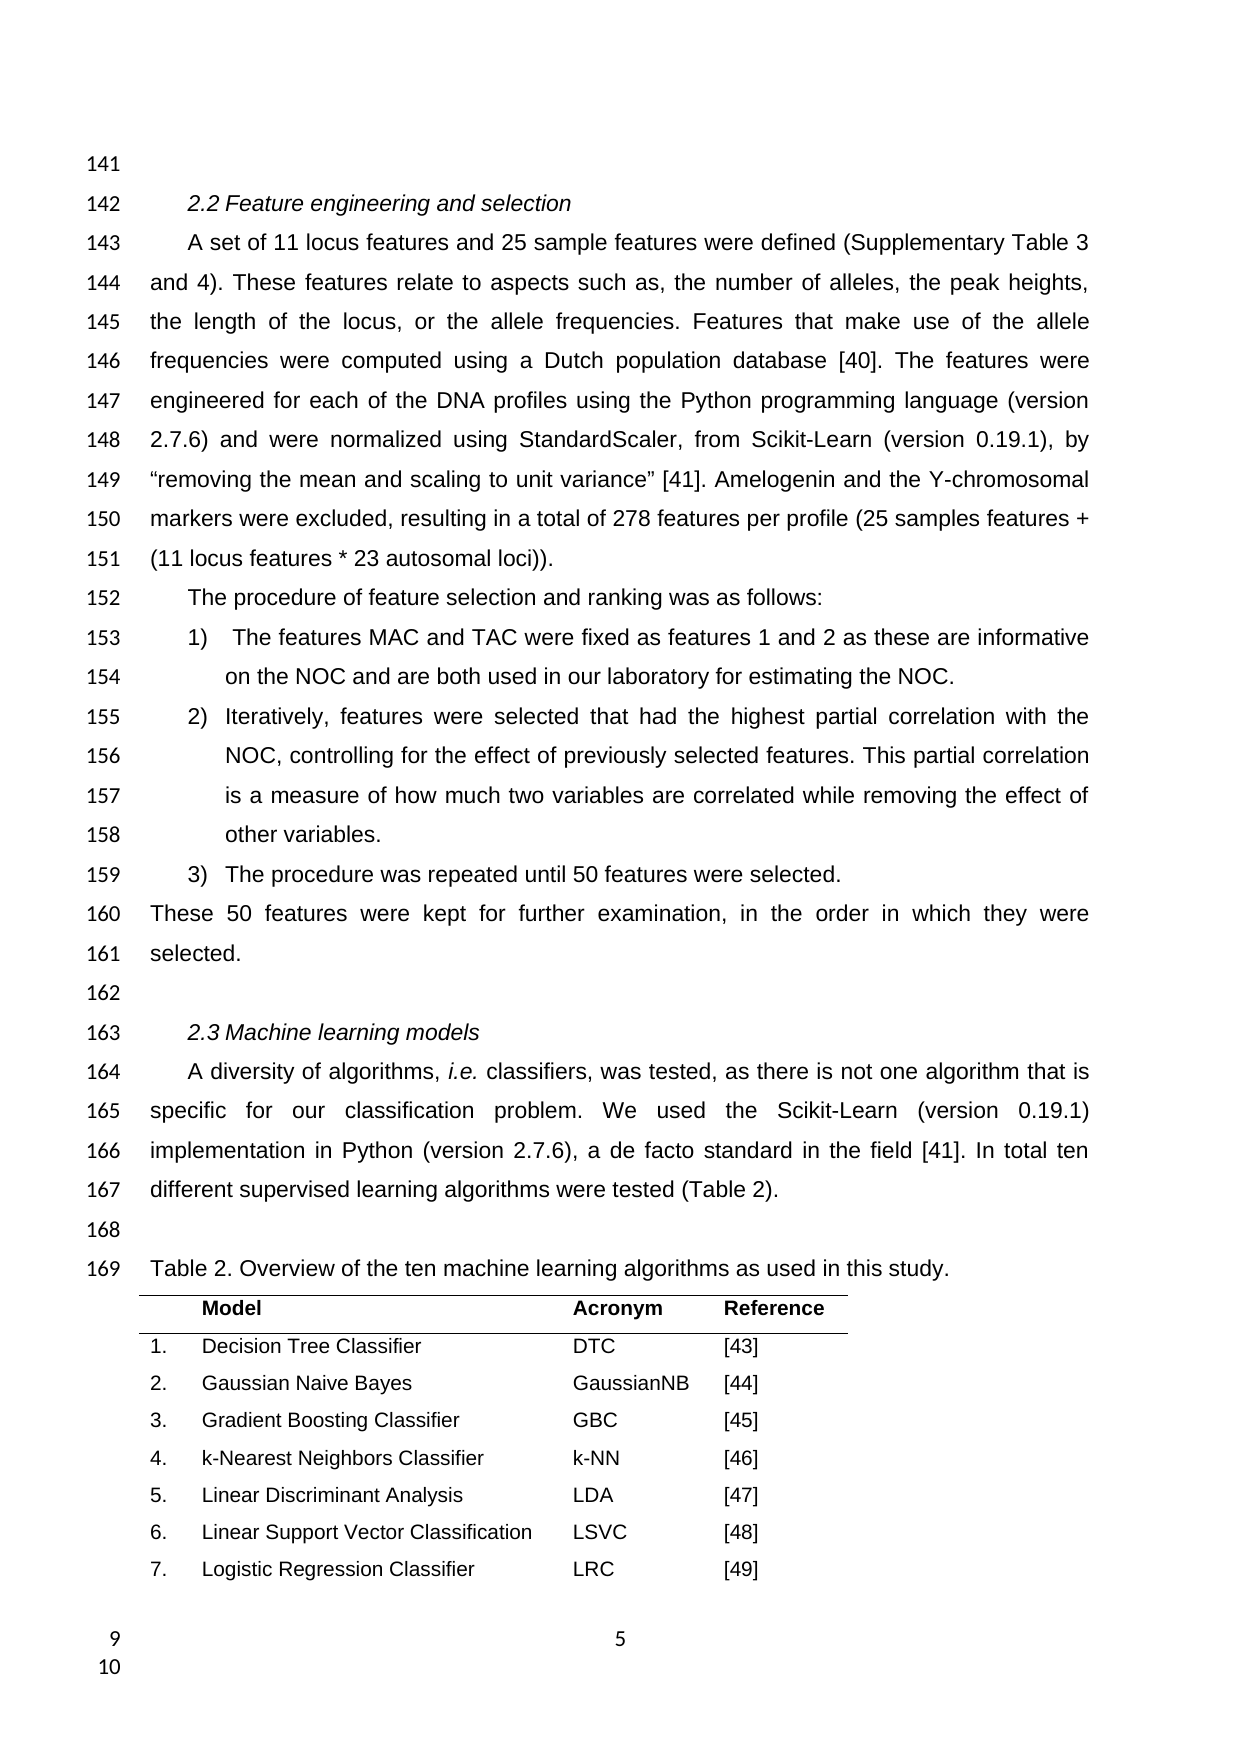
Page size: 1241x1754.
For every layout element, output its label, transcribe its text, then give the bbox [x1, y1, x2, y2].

table_cell [45] [713, 1408, 847, 1445]
table_cell Gradient Boosting Classifier [190, 1408, 561, 1445]
table_cell Linear Support Vector Classification [190, 1520, 561, 1557]
list Iteratively, features were selected that had the highest partial correlation with the NOC, controlling for the effect of previously selected features. This partial correlation is a measure of how much two variables are correlated while removing the effect of other variables. [187, 703, 1090, 847]
table_cell Gaussian Naive Bayes [190, 1371, 561, 1408]
table_header [139, 1296, 190, 1333]
list Feature engineering and selection [187, 189, 1090, 216]
list The procedure was repeated until 50 features were selected. [187, 861, 1090, 887]
table_cell k-Nearest Neighbors Classifier [190, 1445, 561, 1482]
table_cell 7. [139, 1557, 190, 1594]
table_cell GaussianNB [561, 1371, 712, 1408]
text A diversity of algorithms, i.e. classifiers, was tested, as there is not one algorithm that is specific for our classification problem. We used the Scikit-Learn (version 0.19.1) implementation in Python (version 2.7.6), a de facto standard in the field [41]. In total ten different supervised learning algorithms were tested (Table 2). [150, 1058, 1090, 1203]
table_cell 4. [139, 1445, 190, 1482]
list The features MAC and TAC were fixed as features 1 and 2 as these are informative on the NOC and are both used in our laboratory for estimating the NOC. [187, 624, 1090, 689]
table_cell [48] [713, 1520, 847, 1557]
table_cell [43] [713, 1334, 847, 1371]
table_cell k-NN [561, 1445, 712, 1482]
table_header Model [190, 1296, 561, 1333]
table_cell DTC [561, 1334, 712, 1371]
table_cell LSVC [561, 1520, 712, 1557]
text A set of 11 locus features and 25 sample features were defined (Supplementary Table 3 and 4). These features relate to aspects such as, the number of alleles, the peak heights, the length of the locus, or the allele frequencies. Features that make use of the allele frequencies were computed using a Dutch population database [40]. The features were engineered for each of the DNA profiles using the Python programming language (version 2.7.6) and were normalized using StandardScaler, from Scikit-Learn (version 0.19.1), by “removing the mean and scaling to unit variance” [41]. Amelogenin and the Y-chromosomal markers were excluded, resulting in a total of 278 features per profile (25 samples features + (11 locus features * 23 autosomal loci)). [150, 229, 1090, 571]
table_cell Decision Tree Classifier [190, 1334, 561, 1371]
text Table 2. Overview of the ten machine learning algorithms as used in this study. [150, 1255, 1090, 1282]
text These 50 features were kept for further examination, in the order in which they were selected. [150, 900, 1090, 966]
text The procedure of feature selection and ranking was as follows: [150, 584, 1090, 611]
table_cell [47] [713, 1483, 847, 1519]
table_cell Linear Discriminant Analysis [190, 1483, 561, 1519]
table_cell 3. [139, 1408, 190, 1445]
table_cell GBC [561, 1408, 712, 1445]
table_cell LRC [561, 1557, 712, 1594]
table_cell 5. [139, 1483, 190, 1519]
table_cell 6. [139, 1520, 190, 1557]
table_cell [46] [713, 1445, 847, 1482]
table_cell 2. [139, 1371, 190, 1408]
table_cell LDA [561, 1483, 712, 1519]
table_header Reference [713, 1296, 847, 1333]
table_header Acronym [561, 1296, 712, 1333]
list Machine learning models [187, 1018, 1090, 1045]
table_cell Logistic Regression Classifier [190, 1557, 561, 1594]
table_cell 1. [139, 1334, 190, 1371]
table_cell [49] [713, 1557, 847, 1594]
table_cell [44] [713, 1371, 847, 1408]
